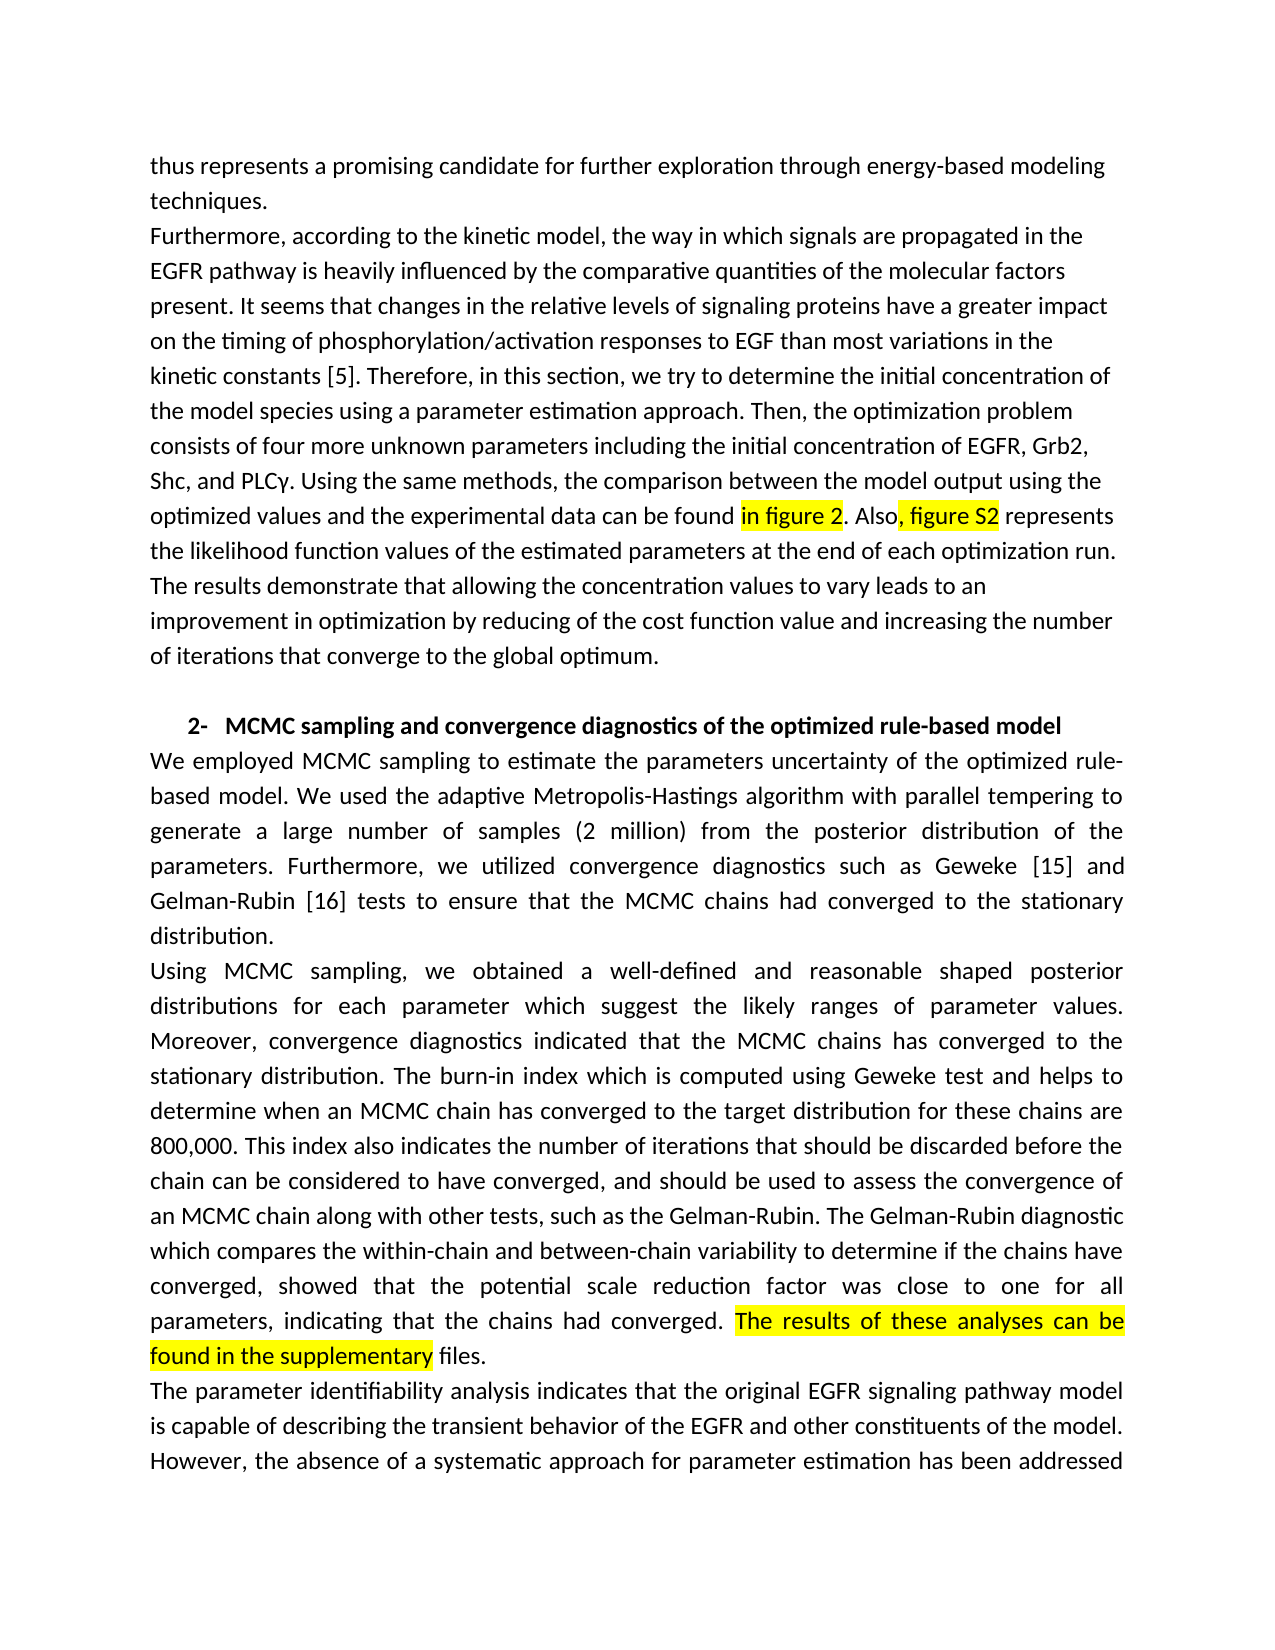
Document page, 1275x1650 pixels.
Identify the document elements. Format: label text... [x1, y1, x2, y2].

text Using MCMC sampling, we obtained a well-defined and reasonable shaped posterior distributions for each parameter which suggest the likely ranges of parameter values. Moreover, convergence diagnostics indicated that the MCMC chains has converged to the stationary distribution. The burn-in index which is computed using Geweke test and helps to determine when an MCMC chain has converged to the target distribution for these chains are 800,000. This index also indicates the number of iterations that should be discarded before the chain can be considered to have converged, and should be used to assess the convergence of an MCMC chain along with other tests, such as the Gelman-Rubin. The Gelman-Rubin diagnostic which compares the within-chain and between-chain variability to determine if the chains have converged, showed that the potential scale reduction factor was close to one for all parameters, indicating that the chains had converged. The results of these analyses can be found in the supplementary files. [150, 955, 1125, 1371]
text We employed MCMC sampling to estimate the parameters uncertainty of the optimized rule-based model. We used the adaptive Metropolis-Hastings algorithm with parallel tempering to generate a large number of samples (2 million) from the posterior distribution of the parameters. Furthermore, we utilized convergence diagnostics such as Geweke [15] and Gelman-Rubin [16] tests to ensure that the MCMC chains had converged to the stationary distribution. [150, 745, 1125, 951]
text Furthermore, according to the kinetic model, the way in which signals are propagated in the EGFR pathway is heavily influenced by the comparative quantities of the molecular factors present. It seems that changes in the relative levels of signaling proteins have a greater impact on the timing of phosphorylation/activation responses to EGF than most variations in the kinetic constants [5]. Therefore, in this section, we try to determine the initial concentration of the model species using a parameter estimation approach. Then, the optimization problem consists of four more unknown parameters including the initial concentration of EGFR, Grb2, Shc, and PLCγ. Using the same methods, the comparison between the model output using the optimized values and the experimental data can be found in figure 2. Also, figure S2 represents the likelihood function values of the estimated parameters at the end of each optimization run. The results demonstrate that allowing the concentration values to vary leads to an improvement in optimization by reducing of the cost function value and increasing the number of iterations that converge to the global optimum. [150, 220, 1125, 671]
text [150, 150, 1125, 216]
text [150, 1375, 1125, 1476]
list MCMC sampling and convergence diagnostics of the optimized rule-based model [187, 710, 1125, 741]
